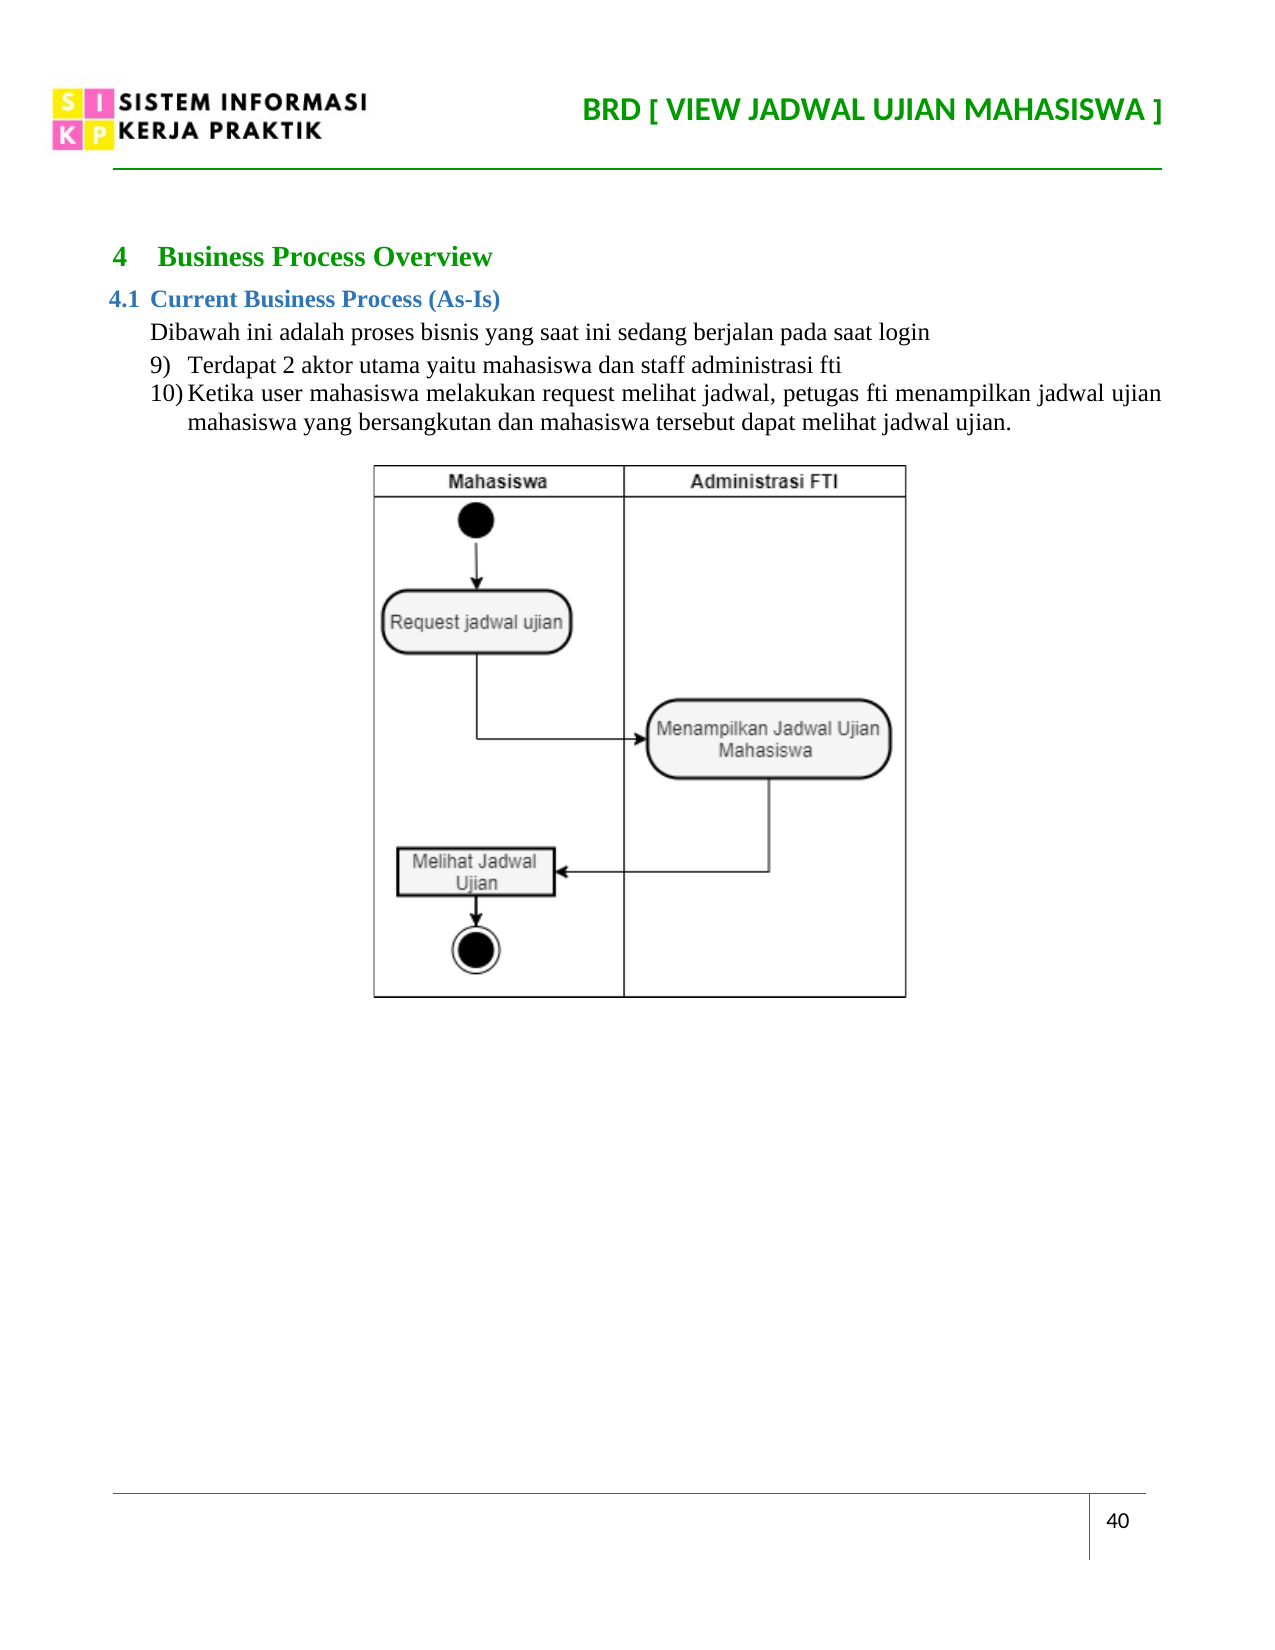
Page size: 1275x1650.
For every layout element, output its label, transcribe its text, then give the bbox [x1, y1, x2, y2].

picture [40, 76, 403, 161]
picture [373, 465, 907, 998]
subtitle Current Business Process (As-Is) [109, 284, 1162, 312]
list Ketika user mahasiswa melakukan request melihat jadwal, petugas fti menampilkan jadwal ujian mahasiswa yang bersangkutan dan mahasiswa tersebut dapat melihat jadwal ujian. [150, 378, 1162, 436]
subtitle Business Process Overview [112, 239, 1162, 272]
list Terdapat 2 aktor utama yaitu mahasiswa dan staff administrasi fti [150, 350, 1162, 378]
text Dibawah ini adalah proses bisnis yang saat ini sedang berjalan pada saat login [150, 317, 1162, 345]
